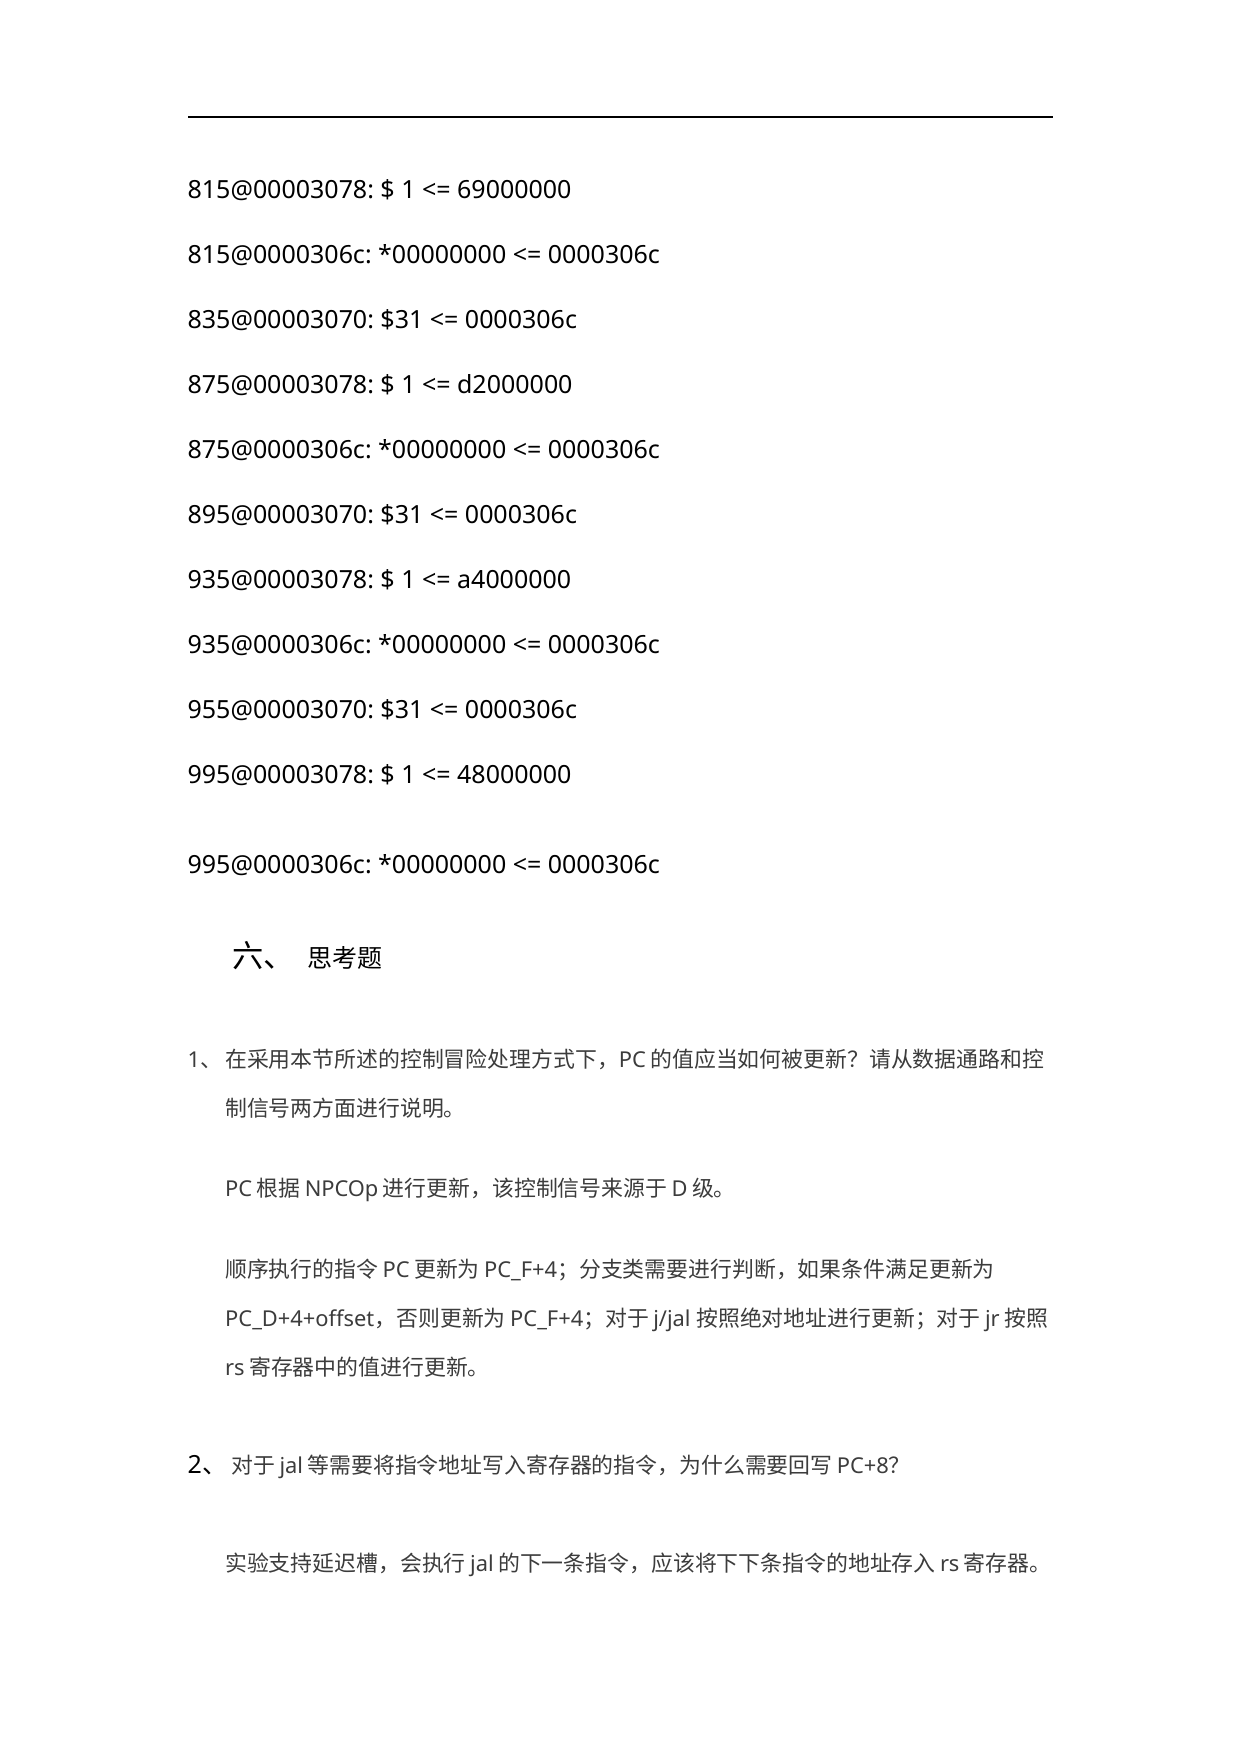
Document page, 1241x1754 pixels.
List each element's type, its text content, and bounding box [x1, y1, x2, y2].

text 995@0000306c: *00000000 <= 0000306c [187, 831, 1053, 896]
text 995@00003078: $ 1 <= 48000000 [187, 741, 1053, 806]
text 935@00003078: $ 1 <= a4000000 [187, 546, 1053, 611]
text 815@0000306c: *00000000 <= 0000306c [187, 221, 1053, 286]
text 935@0000306c: *00000000 <= 0000306c [187, 611, 1053, 676]
list 对于jal等需要将指令地址写入寄存器的指令，为什么需要回写PC+8？ [187, 1430, 1053, 1495]
list PC根据NPCOp进行更新，该控制信号来源于D级。 [225, 1171, 1053, 1204]
list 顺序执行的指令PC更新为PC_F+4；分支类需要进行判断，如果条件满足更新为PC_D+4+offset，否则更新为PC_F+4；对于j/jal 按照绝对地址进行更新；对于jr按照rs寄存器中的值进行更新。 [225, 1252, 1053, 1382]
text 835@00003070: $31 <= 0000306c [187, 286, 1053, 351]
list 思考题 [232, 921, 1053, 986]
list 在采用本节所述的控制冒险处理方式下，PC的值应当如何被更新？请从数据通路和控制信号两方面进行说明。 [187, 1042, 1053, 1123]
text 955@00003070: $31 <= 0000306c [187, 676, 1053, 741]
text 815@00003078: $ 1 <= 69000000 [187, 156, 1053, 221]
text 875@00003078: $ 1 <= d2000000 [187, 351, 1053, 416]
text 875@0000306c: *00000000 <= 0000306c [187, 416, 1053, 481]
text 895@00003070: $31 <= 0000306c [187, 481, 1053, 546]
